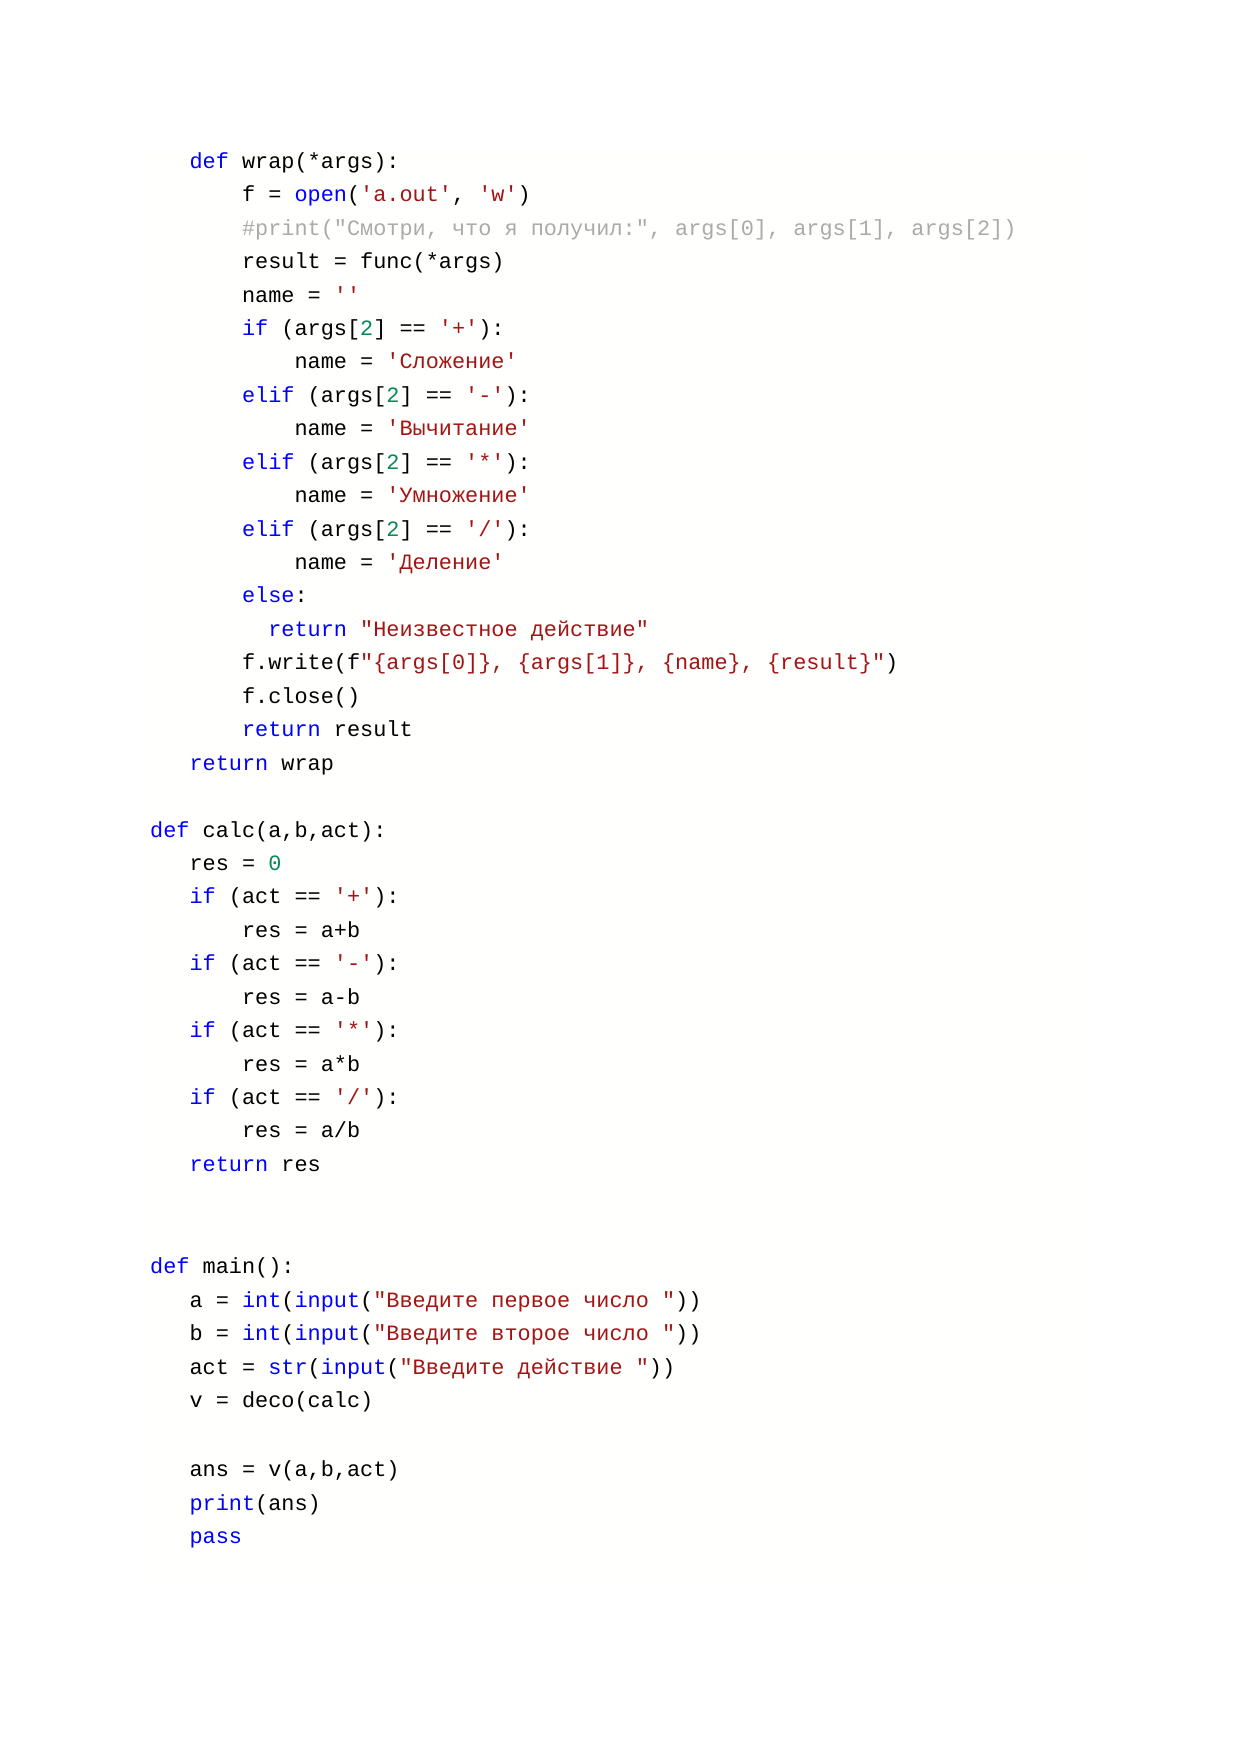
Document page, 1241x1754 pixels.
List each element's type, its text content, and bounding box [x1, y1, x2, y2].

text elif (args[2] == '*'): [150, 451, 1090, 476]
text elif (args[2] == '-'): [150, 384, 1090, 409]
text v = deco(calc) [150, 1389, 1090, 1414]
text def calc(a,b,act): [150, 819, 1090, 843]
text ans = v(a,b,act) [150, 1458, 1090, 1483]
text return "Неизвестное действие" [150, 618, 1090, 643]
text if (act == '+'): [150, 886, 1090, 910]
text b = int(input("Введите второе число ")) [150, 1322, 1090, 1347]
text name = 'Умножение' [150, 484, 1090, 509]
text return res [150, 1153, 1090, 1178]
text print(ans) [150, 1492, 1090, 1516]
text name = '' [150, 284, 1090, 308]
text f.close() [150, 685, 1090, 710]
text a = int(input("Введите первое число ")) [150, 1289, 1090, 1314]
text act = str(input("Введите действие ")) [150, 1356, 1090, 1381]
text res = a*b [150, 1053, 1090, 1078]
text res = a/b [150, 1120, 1090, 1144]
text return result [150, 718, 1090, 743]
text res = 0 [150, 852, 1090, 877]
text pass [150, 1525, 1090, 1550]
text res = a-b [150, 986, 1090, 1011]
text result = func(*args) [150, 250, 1090, 275]
text name = 'Деление' [150, 551, 1090, 576]
text if (act == '*'): [150, 1019, 1090, 1044]
text elif (args[2] == '/'): [150, 518, 1090, 543]
text if (act == '/'): [150, 1086, 1090, 1111]
text f.write(f"{args[0]}, {args[1]}, {name}, {result}") [150, 652, 1090, 676]
text def wrap(*args): [150, 150, 1090, 175]
text name = 'Сложение' [150, 351, 1090, 375]
text def main(): [150, 1256, 1090, 1280]
text res = a+b [150, 919, 1090, 944]
text f = open('a.out', 'w') [150, 183, 1090, 208]
text return wrap [150, 752, 1090, 777]
text if (act == '-'): [150, 952, 1090, 977]
text if (args[2] == '+'): [150, 317, 1090, 342]
text name = 'Вычитание' [150, 417, 1090, 442]
text else: [150, 585, 1090, 609]
text #print("Смотри, что я получил:", args[0], args[1], args[2]) [150, 217, 1090, 242]
